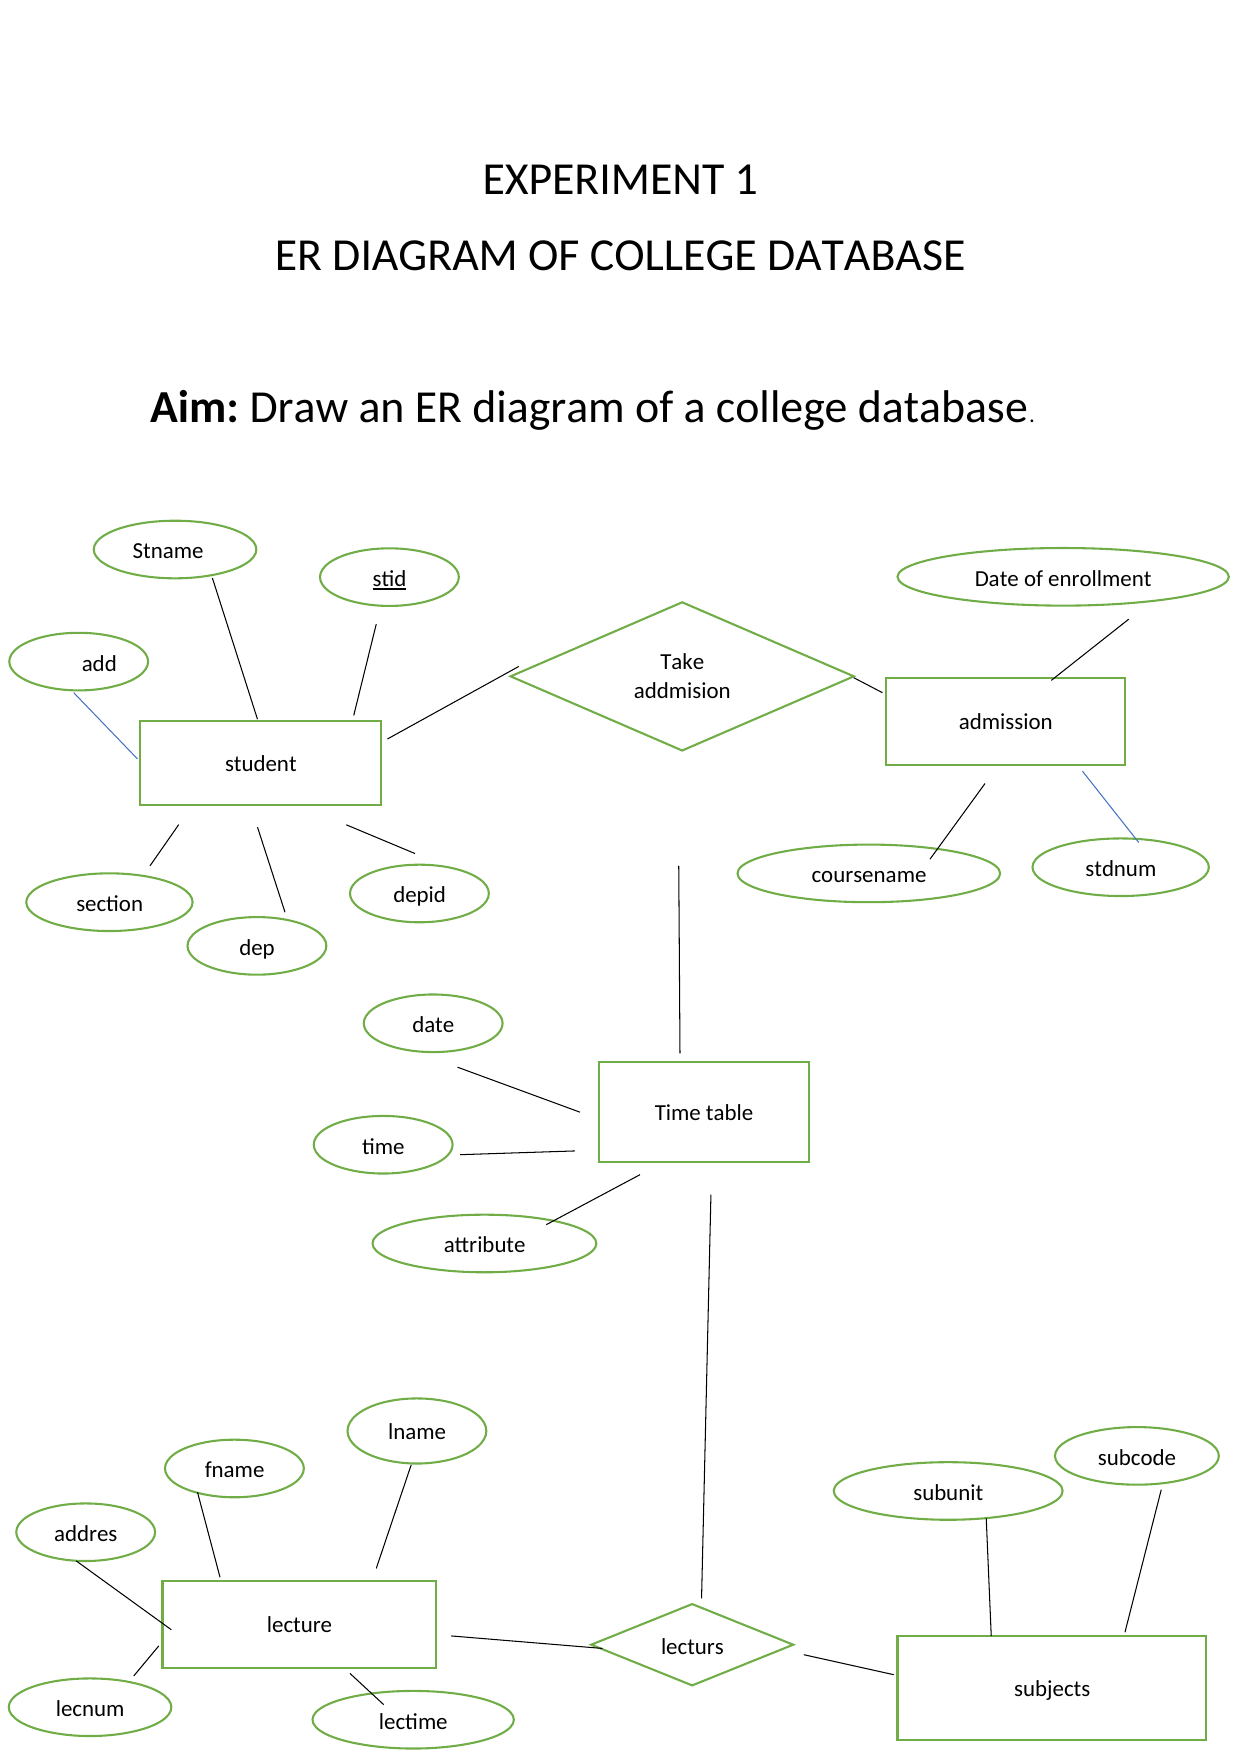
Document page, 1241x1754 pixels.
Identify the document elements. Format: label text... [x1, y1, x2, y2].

text Aim: Draw an ER diagram of a college database. [150, 378, 1090, 434]
text EXPERIMENT 1 [150, 150, 1090, 206]
text ER DIAGRAM OF COLLEGE DATABASE [150, 226, 1090, 282]
